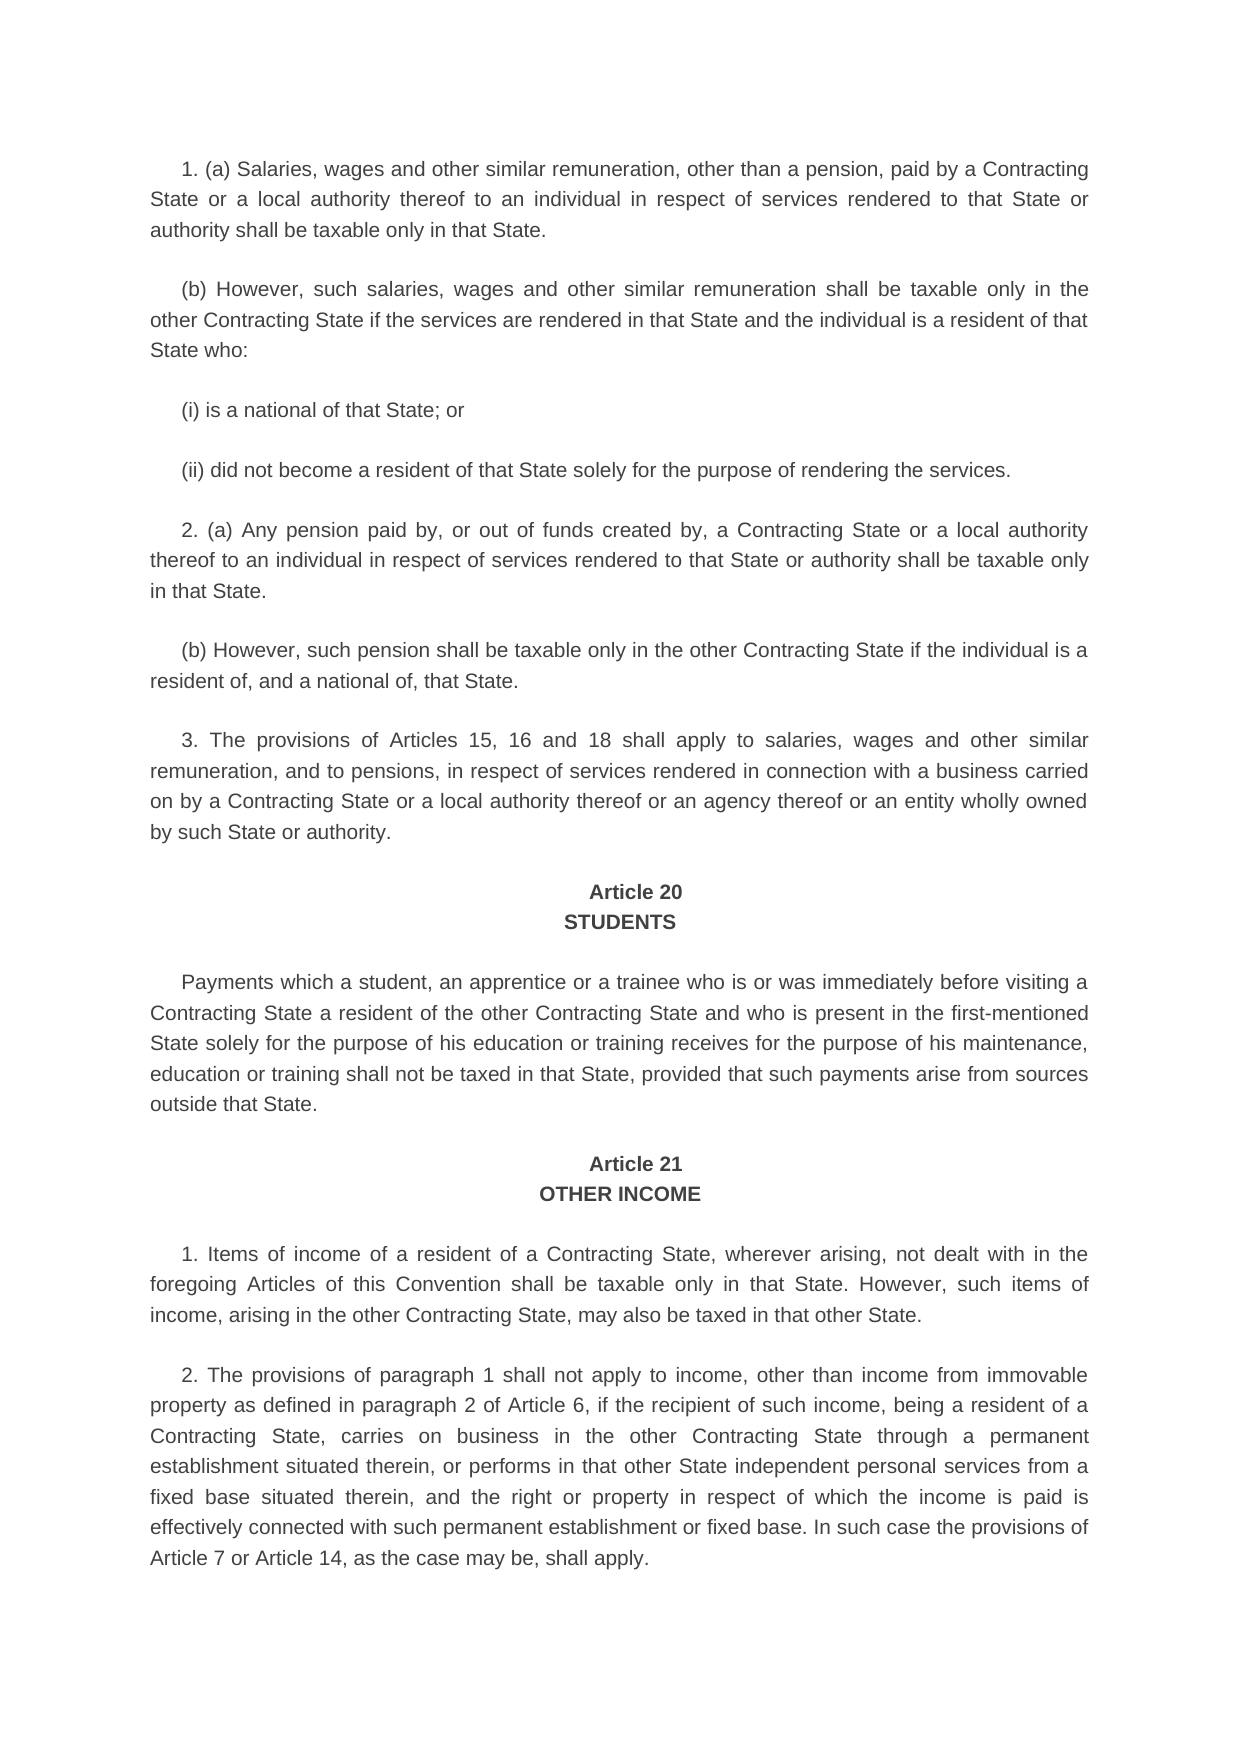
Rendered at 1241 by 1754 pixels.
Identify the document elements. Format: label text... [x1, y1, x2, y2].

text 1. (a) Salaries, wages and other similar remuneration, other than a pension, paid by a Contracting State or a local authority thereof to an individual in respect of services rendered to that State or authority shall be taxable only in that State. [150, 150, 1090, 242]
text Payments which a student, an apprentice or a trainee who is or was immediately before visiting a Contracting State a resident of the other Contracting State and who is present in the first-mentioned State solely for the purpose of his education or training receives for the purpose of his maintenance, education or training shall not be taxed in that State, provided that such payments arise from sources outside that State. [150, 963, 1090, 1116]
text (b) However, such pension shall be taxable only in the other Contracting State if the individual is a resident of, and a national of, that State. [150, 632, 1090, 693]
text Article 21 OTHER INCOME [150, 1145, 1090, 1206]
text 1. Items of income of a resident of a Contracting State, wherever arising, not dealt with in the foregoing Articles of this Convention shall be taxable only in that State. However, such items of income, arising in the other Contracting State, may also be taxed in that other State. [150, 1235, 1090, 1327]
text 2. (a) Any pension paid by, or out of funds created by, a Contracting State or a local authority thereof to an individual in respect of services rendered to that State or authority shall be taxable only in that State. [150, 511, 1090, 602]
text (ii) did not become a resident of that State solely for the purpose of rendering the services. [150, 451, 1090, 482]
text 2. The provisions of paragraph 1 shall not apply to income, other than income from immovable property as defined in paragraph 2 of Article 6, if the recipient of such income, being a resident of a Contracting State, carries on business in the other Contracting State through a permanent establishment situated therein, or performs in that other State independent personal services from a fixed base situated therein, and the right or property in respect of which the income is paid is effectively connected with such permanent establishment or fixed base. In such case the provisions of Article 7 or Article 14, as the case may be, shall apply. [150, 1356, 1090, 1569]
text (b) However, such salaries, wages and other similar remuneration shall be taxable only in the other Contracting State if the services are rendered in that State and the individual is a resident of that State who: [150, 271, 1090, 362]
text 3. The provisions of Articles 15, 16 and 18 shall apply to salaries, wages and other similar remuneration, and to pensions, in respect of services rendered in connection with a business carried on by a Contracting State or a local authority thereof or an agency thereof or an entity wholly owned by such State or authority. [150, 722, 1090, 844]
text Article 20 STUDENTS [150, 873, 1090, 934]
text (i) is a national of that State; or [150, 391, 1090, 422]
